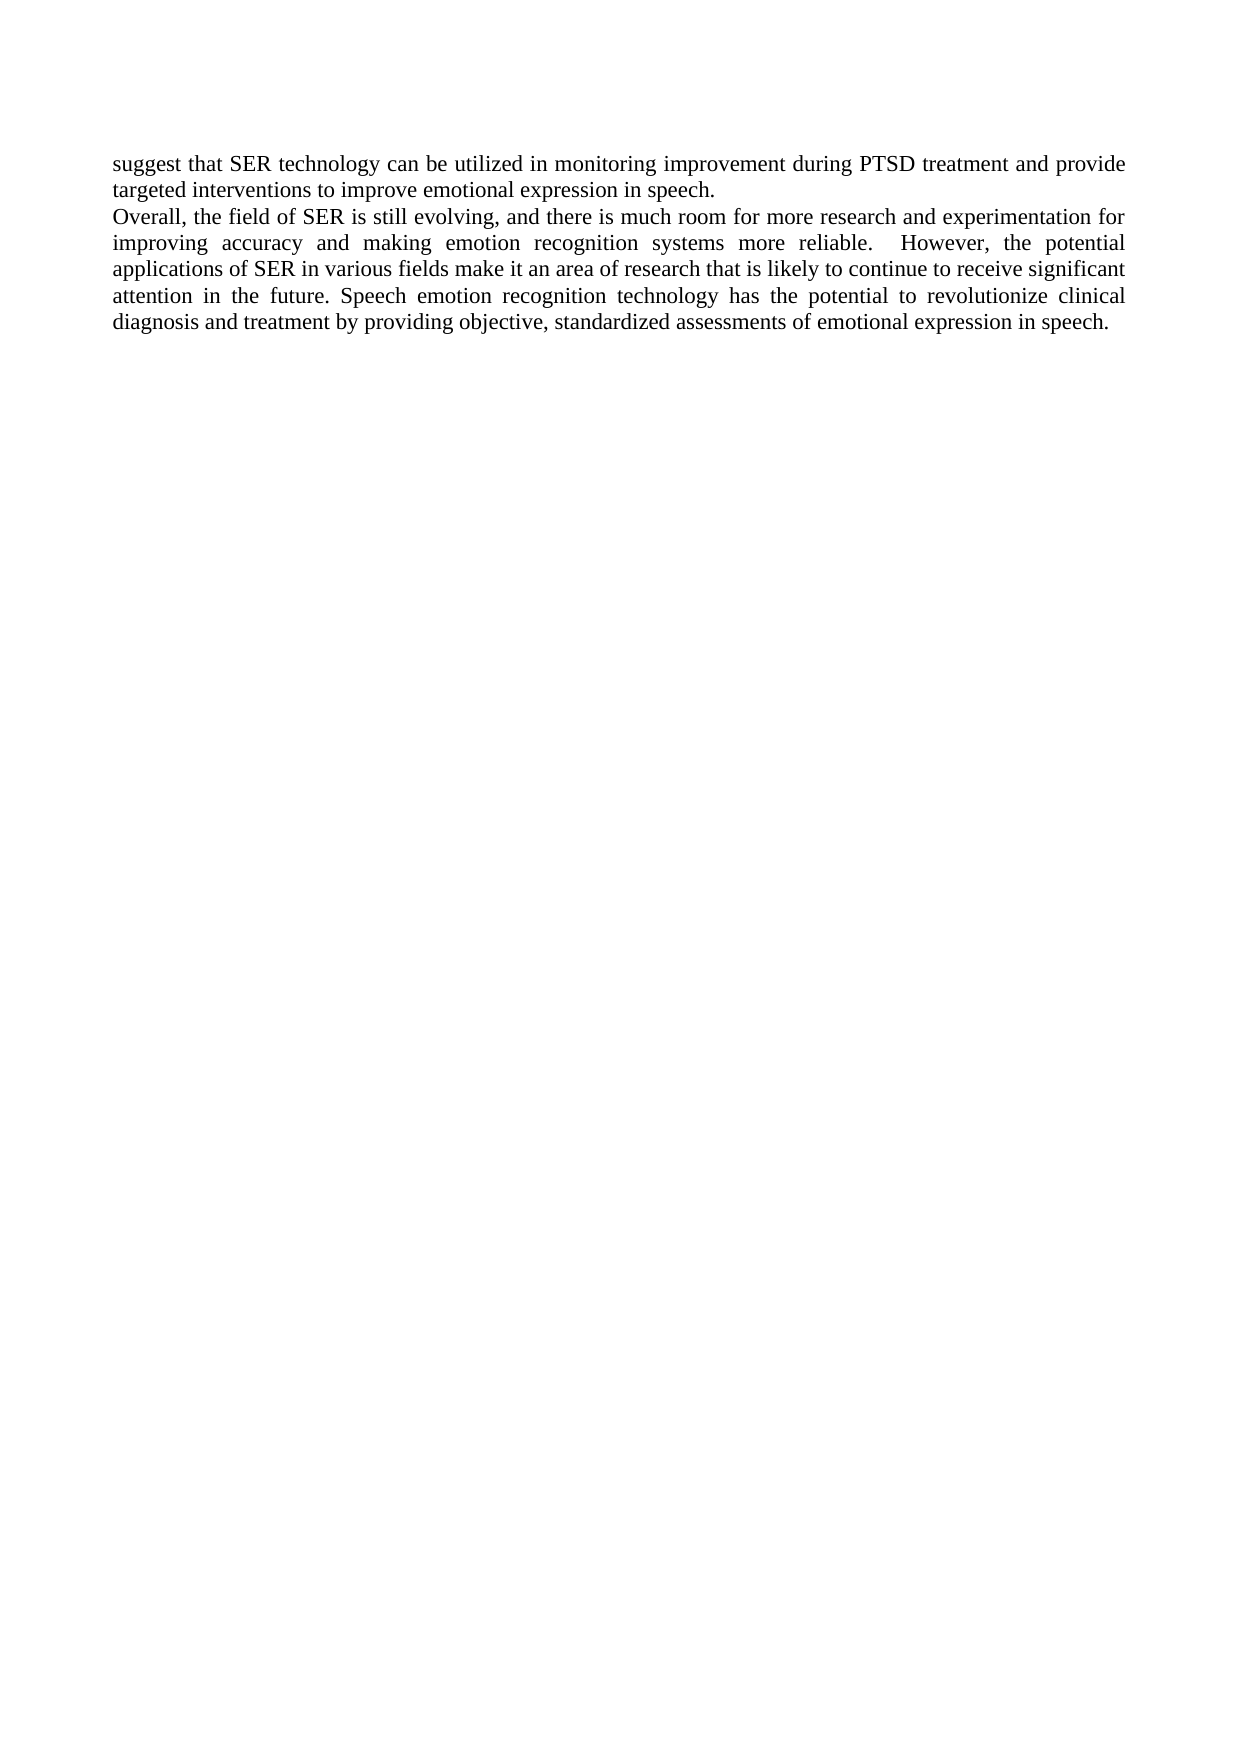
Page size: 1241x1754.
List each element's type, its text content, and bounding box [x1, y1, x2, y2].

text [112, 150, 1128, 203]
text Overall, the field of SER is still evolving, and there is much room for more research and experimentation for improving accuracy and making emotion recognition systems more reliable. However, the potential applications of SER in various fields make it an area of research that is likely to continue to receive significant attention in the future. Speech emotion recognition technology has the potential to revolutionize clinical diagnosis and treatment by providing objective, standardized assessments of emotional expression in speech. [112, 203, 1128, 334]
